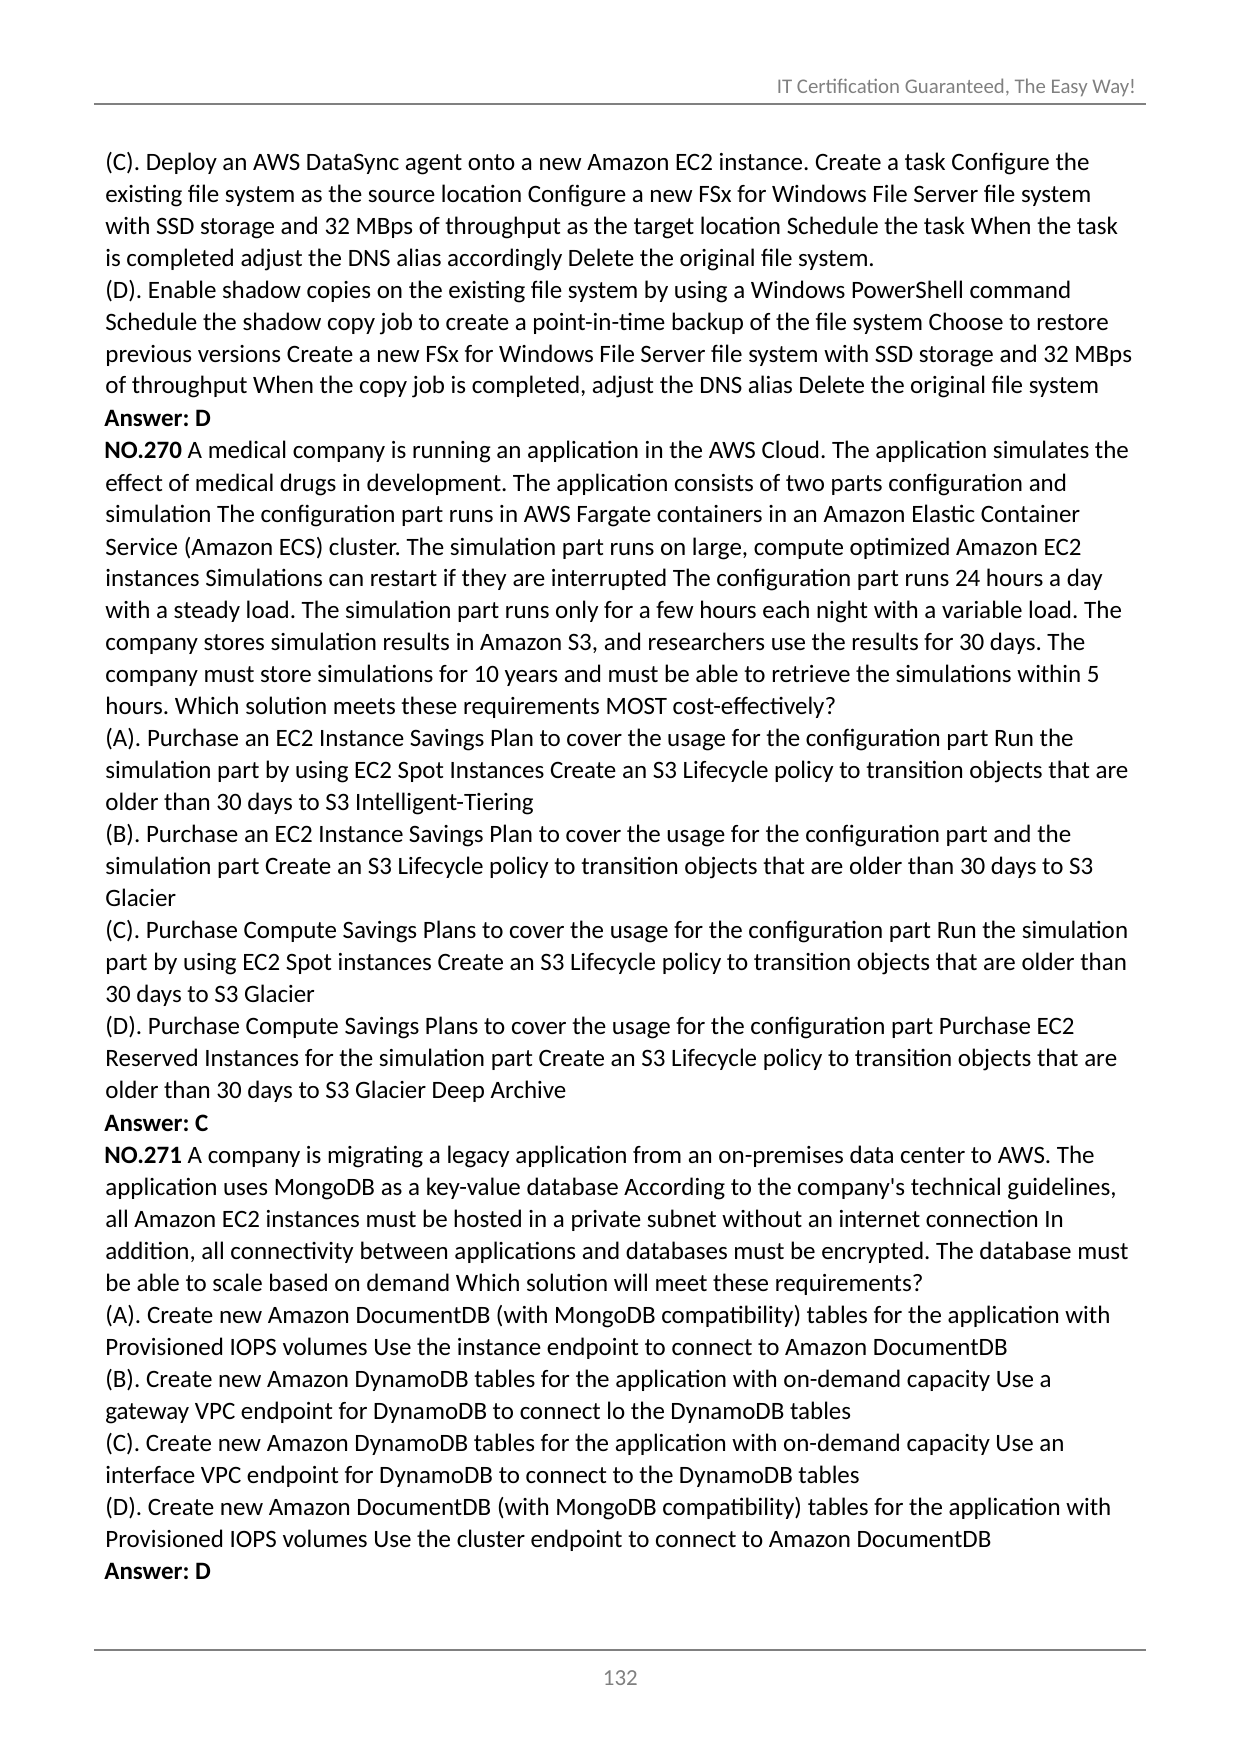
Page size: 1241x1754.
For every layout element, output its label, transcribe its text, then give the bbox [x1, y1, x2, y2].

text NO.271 A company is migrating a legacy application from an on-premises data center to AWS. The application uses MongoDB as a key-value database According to the company's technical guidelines, all Amazon EC2 instances must be hosted in a private subnet without an internet connection In addition, all connectivity between applications and databases must be encrypted. The database must be able to scale based on demand Which solution will meet these requirements? (A). Create new Amazon DocumentDB (with MongoDB compatibility) tables for the application with Provisioned IOPS volumes Use the instance endpoint to connect to Amazon DocumentDB (B). Create new Amazon DynamoDB tables for the application with on-demand capacity Use a gateway VPC endpoint for DynamoDB to connect lo the DynamoDB tables (C). Create new Amazon DynamoDB tables for the application with on-demand capacity Use an interface VPC endpoint for DynamoDB to connect to the DynamoDB tables (D). Create new Amazon DocumentDB (with MongoDB compatibility) tables for the application with Provisioned IOPS volumes Use the cluster endpoint to connect to Amazon DocumentDB [104, 1139, 1137, 1553]
text Answer: C [104, 1107, 1137, 1137]
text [104, 146, 1137, 400]
text Answer: D [104, 402, 1137, 433]
text Answer: D [104, 1556, 1137, 1586]
text NO.270 A medical company is running an application in the AWS Cloud. The application simulates the effect of medical drugs in development. The application consists of two parts configuration and simulation The configuration part runs in AWS Fargate containers in an Amazon Elastic Container Service (Amazon ECS) cluster. The simulation part runs on large, compute optimized Amazon EC2 instances Simulations can restart if they are interrupted The configuration part runs 24 hours a day with a steady load. The simulation part runs only for a few hours each night with a variable load. The company stores simulation results in Amazon S3, and researchers use the results for 30 days. The company must store simulations for 10 years and must be able to retrieve the simulations within 5 hours. Which solution meets these requirements MOST cost-effectively? (A). Purchase an EC2 Instance Savings Plan to cover the usage for the configuration part Run the simulation part by using EC2 Spot Instances Create an S3 Lifecycle policy to transition objects that are older than 30 days to S3 Intelligent-Tiering (B). Purchase an EC2 Instance Savings Plan to cover the usage for the configuration part and the simulation part Create an S3 Lifecycle policy to transition objects that are older than 30 days to S3 Glacier (C). Purchase Compute Savings Plans to cover the usage for the configuration part Run the simulation part by using EC2 Spot instances Create an S3 Lifecycle policy to transition objects that are older than 30 days to S3 Glacier (D). Purchase Compute Savings Plans to cover the usage for the configuration part Purchase EC2 Reserved Instances for the simulation part Create an S3 Lifecycle policy to transition objects that are older than 30 days to S3 Glacier Deep Archive [104, 435, 1137, 1105]
